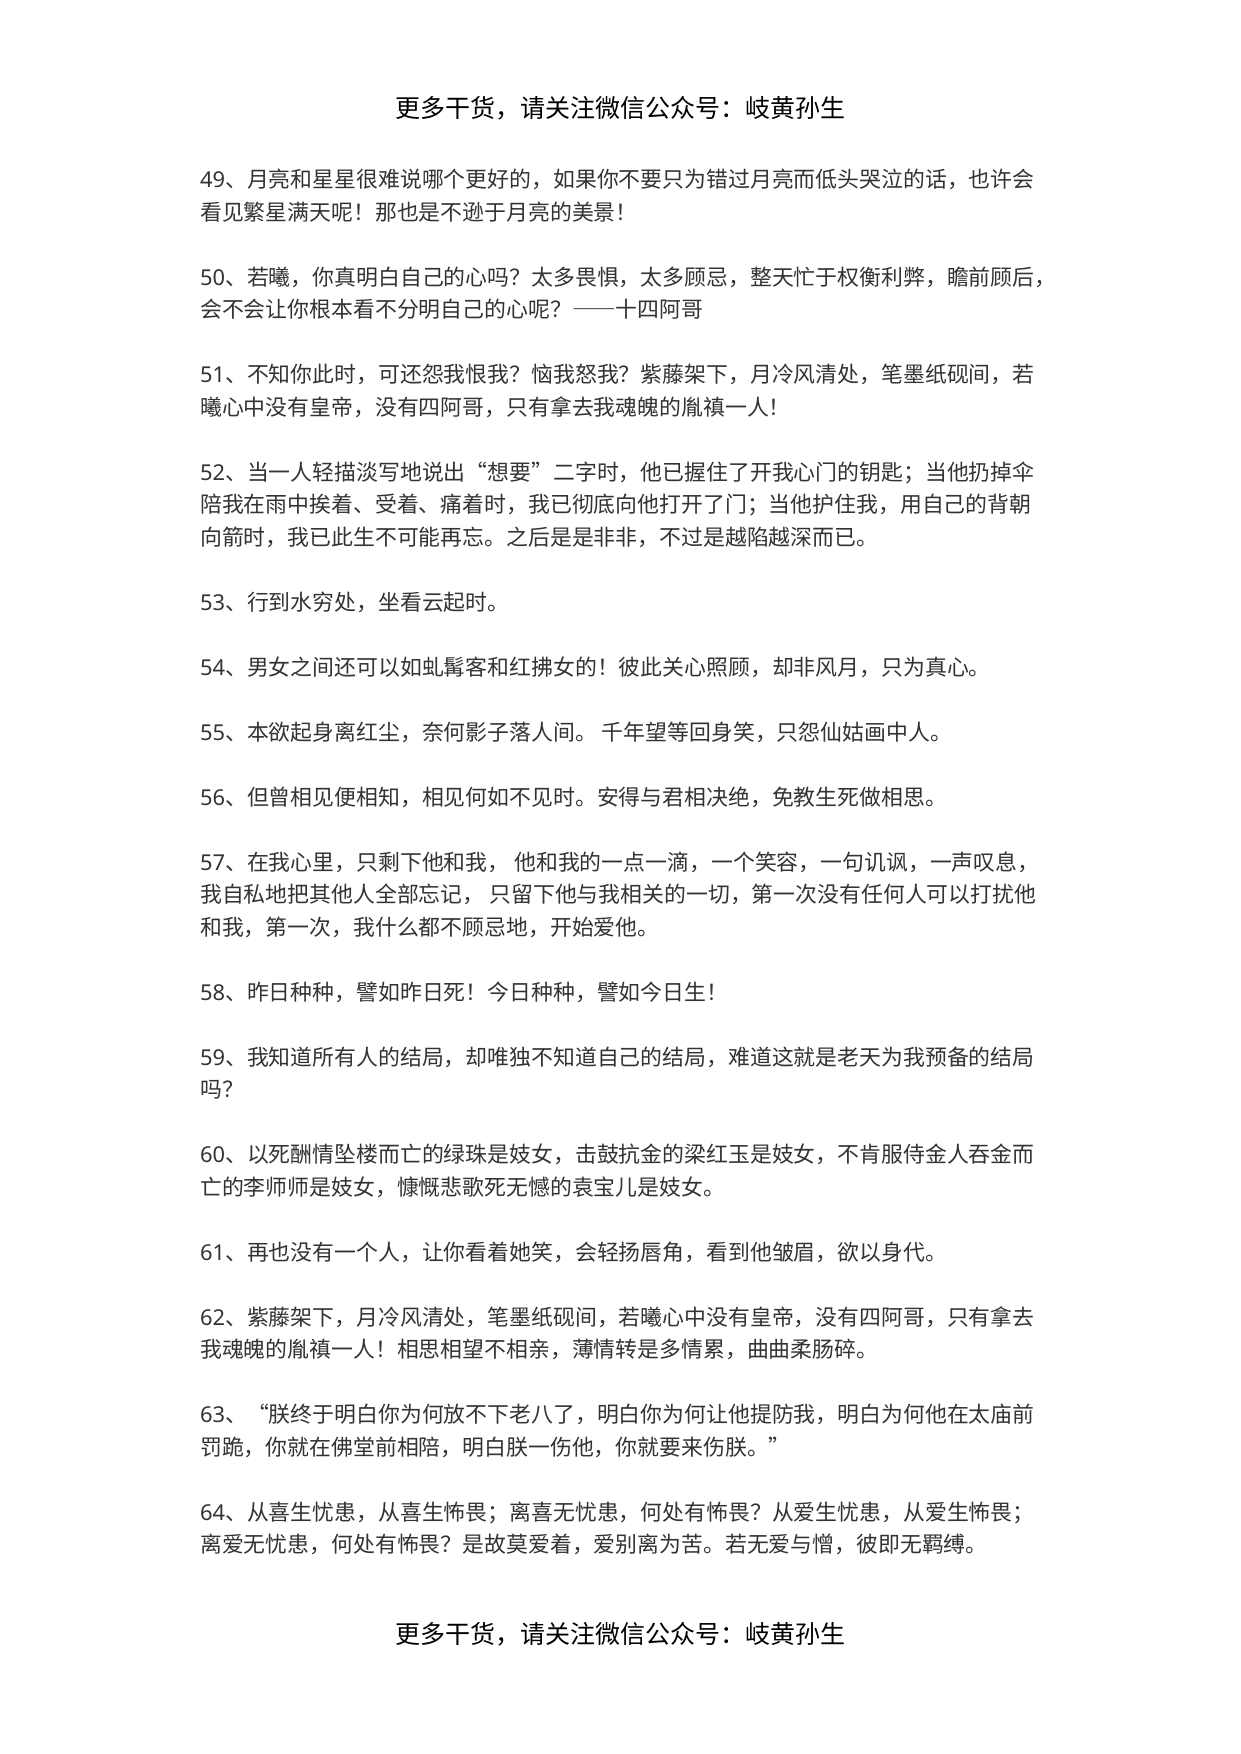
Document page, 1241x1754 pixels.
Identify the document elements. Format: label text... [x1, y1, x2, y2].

text 49、月亮和星星很难说哪个更好的，如果你不要只为错过月亮而低头哭泣的话，也许会看见繁星满天呢！那也是不逊于月亮的美景！ [200, 162, 1040, 227]
text 51、不知你此时，可还怨我恨我？恼我怒我？紫藤架下，月冷风清处，笔墨纸砚间，若曦心中没有皇帝，没有四阿哥，只有拿去我魂魄的胤禛一人！ [200, 357, 1040, 422]
text 53、行到水穷处，坐看云起时。 [200, 584, 1040, 617]
text 57、在我心里，只剩下他和我， 他和我的一点一滴，一个笑容，一句讥讽，一声叹息， 我自私地把其他人全部忘记， 只留下他与我相关的一切，第一次没有任何人可以打扰他和我，第一次，我什么都不顾忌地，开始爱他。 [200, 844, 1040, 942]
text 50、若曦，你真明白自己的心吗？太多畏惧，太多顾忌，整天忙于权衡利弊，瞻前顾后，会不会让你根本看不分明自己的心呢？——十四阿哥 [200, 291, 1040, 324]
text 52、当一人轻描淡写地说出“想要”二字时，他已握住了开我心门的钥匙；当他扔掉伞陪我在雨中挨着、受着、痛着时，我已彻底向他打开了门；当他护住我，用自己的背朝向箭时，我已此生不可能再忘。之后是是非非，不过是越陷越深而已。 [200, 454, 1040, 552]
text 56、但曾相见便相知，相见何如不见时。安得与君相决绝，免教生死做相思。 [200, 779, 1040, 812]
text 59、我知道所有人的结局，却唯独不知道自己的结局，难道这就是老天为我预备的结局吗？ [200, 1039, 1040, 1104]
text 64、从喜生忧患，从喜生怖畏；离喜无忧患，何处有怖畏？从爱生忧患，从爱生怖畏；离爱无忧患，何处有怖畏？是故莫爱着，爱别离为苦。若无爱与憎，彼即无羁缚。 [200, 1494, 1040, 1559]
text 63、“朕终于明白你为何放不下老八了，明白你为何让他提防我，明白为何他在太庙前罚跪，你就在佛堂前相陪，明白朕一伤他，你就要来伤朕。” [200, 1397, 1040, 1462]
text 58、昨日种种，譬如昨日死！今日种种，譬如今日生！ [200, 974, 1040, 1007]
text 62、紫藤架下，月冷风清处，笔墨纸砚间，若曦心中没有皇帝，没有四阿哥，只有拿去我魂魄的胤禛一人！相思相望不相亲，薄情转是多情累，曲曲柔肠碎。 [200, 1299, 1040, 1364]
text 55、本欲起身离红尘，奈何影子落人间。 千年望等回身笑，只怨仙姑画中人。 [200, 714, 1040, 747]
text 60、以死酬情坠楼而亡的绿珠是妓女，击鼓抗金的梁红玉是妓女，不肯服侍金人吞金而亡的李师师是妓女，慷慨悲歌死无憾的袁宝儿是妓女。 [200, 1137, 1040, 1202]
text 54、男女之间还可以如虬髯客和红拂女的！彼此关心照顾，却非风月，只为真心。 [200, 649, 1040, 682]
text 61、再也没有一个人，让你看着她笑，会轻扬唇角，看到他皱眉，欲以身代。 [200, 1234, 1040, 1267]
